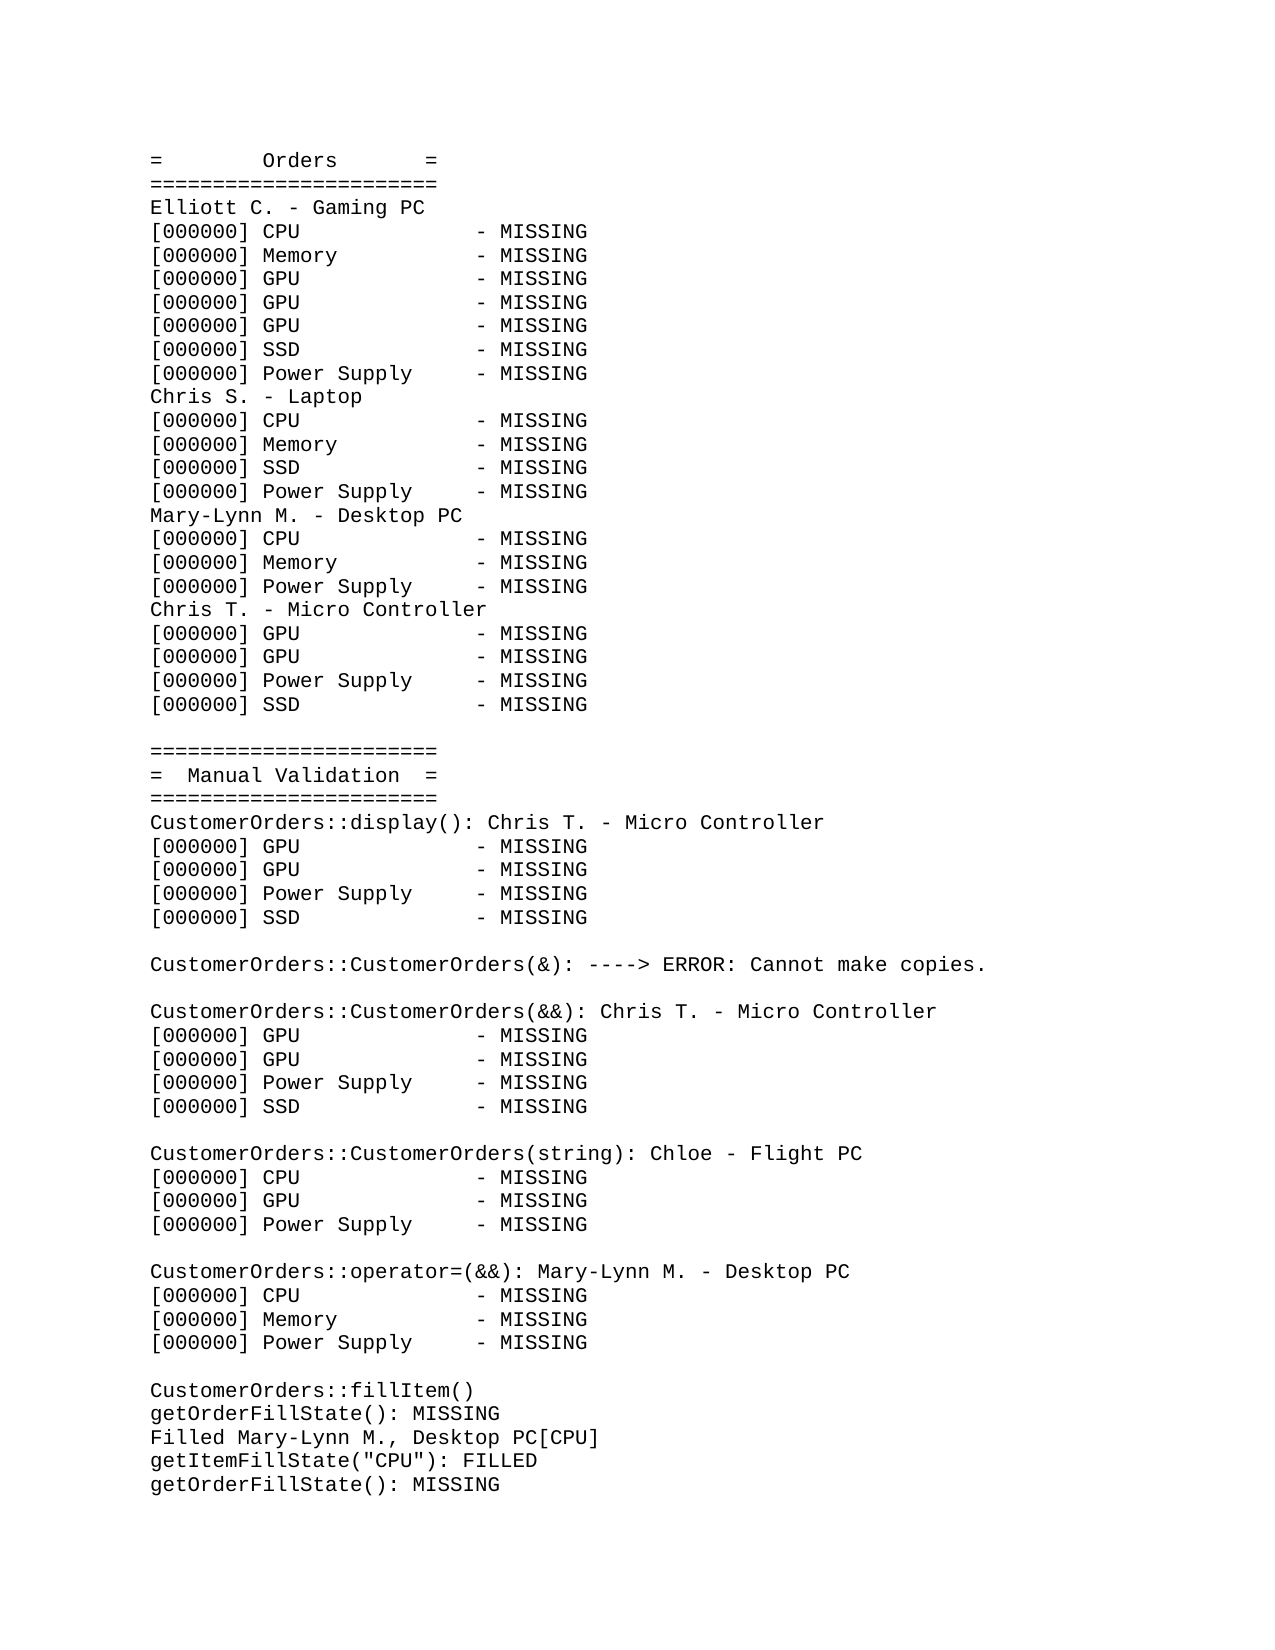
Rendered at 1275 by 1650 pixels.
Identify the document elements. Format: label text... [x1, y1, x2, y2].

text [000000] GPU - MISSING [150, 1048, 1125, 1072]
text [000000] GPU - MISSING [150, 292, 1125, 316]
text [000000] Memory - MISSING [150, 552, 1125, 576]
text [000000] GPU - MISSING [150, 1025, 1125, 1048]
text [000000] SSD - MISSING [150, 694, 1125, 717]
text Filled Mary-Lynn M., Desktop PC[CPU] [150, 1427, 1125, 1451]
text [000000] Power Supply - MISSING [150, 670, 1125, 694]
text Mary-Lynn M. - Desktop PC [150, 505, 1125, 528]
text [000000] SSD - MISSING [150, 339, 1125, 363]
text CustomerOrders::CustomerOrders(&): ----> ERROR: Cannot make copies. [150, 954, 1125, 978]
text [000000] Power Supply - MISSING [150, 363, 1125, 386]
text [000000] GPU - MISSING [150, 268, 1125, 292]
text [000000] Power Supply - MISSING [150, 481, 1125, 505]
text [000000] GPU - MISSING [150, 623, 1125, 647]
text ======================= [150, 788, 1125, 812]
text [000000] CPU - MISSING [150, 528, 1125, 552]
text CustomerOrders::fillItem() [150, 1379, 1125, 1403]
text [000000] SSD - MISSING [150, 907, 1125, 930]
text [000000] GPU - MISSING [150, 1190, 1125, 1214]
text [000000] Power Supply - MISSING [150, 1332, 1125, 1356]
text [000000] CPU - MISSING [150, 1285, 1125, 1309]
text CustomerOrders::display(): Chris T. - Micro Controller [150, 812, 1125, 836]
text [000000] Power Supply - MISSING [150, 1214, 1125, 1238]
text [000000] CPU - MISSING [150, 410, 1125, 434]
text [000000] Power Supply - MISSING [150, 576, 1125, 599]
text [000000] SSD - MISSING [150, 457, 1125, 481]
text [000000] GPU - MISSING [150, 859, 1125, 883]
text CustomerOrders::CustomerOrders(&&): Chris T. - Micro Controller [150, 1001, 1125, 1025]
text CustomerOrders::operator=(&&): Mary-Lynn M. - Desktop PC [150, 1261, 1125, 1285]
text [000000] CPU - MISSING [150, 221, 1125, 244]
text [000000] Memory - MISSING [150, 244, 1125, 268]
text getOrderFillState(): MISSING [150, 1474, 1125, 1498]
text CustomerOrders::CustomerOrders(string): Chloe - Flight PC [150, 1143, 1125, 1167]
text Chris T. - Micro Controller [150, 599, 1125, 623]
text Elliott C. - Gaming PC [150, 197, 1125, 221]
text ======================= [150, 741, 1125, 765]
text [000000] GPU - MISSING [150, 316, 1125, 339]
text [000000] CPU - MISSING [150, 1167, 1125, 1190]
text [000000] GPU - MISSING [150, 836, 1125, 859]
text Chris S. - Laptop [150, 386, 1125, 410]
text getOrderFillState(): MISSING [150, 1403, 1125, 1427]
text = Manual Validation = [150, 765, 1125, 788]
text [000000] Power Supply - MISSING [150, 883, 1125, 907]
text [000000] Memory - MISSING [150, 434, 1125, 457]
text = Orders = [150, 150, 1125, 174]
text [000000] Power Supply - MISSING [150, 1072, 1125, 1096]
text ======================= [150, 174, 1125, 197]
text [000000] SSD - MISSING [150, 1096, 1125, 1119]
text getItemFillState("CPU"): FILLED [150, 1451, 1125, 1474]
text [000000] Memory - MISSING [150, 1309, 1125, 1332]
text [000000] GPU - MISSING [150, 647, 1125, 670]
